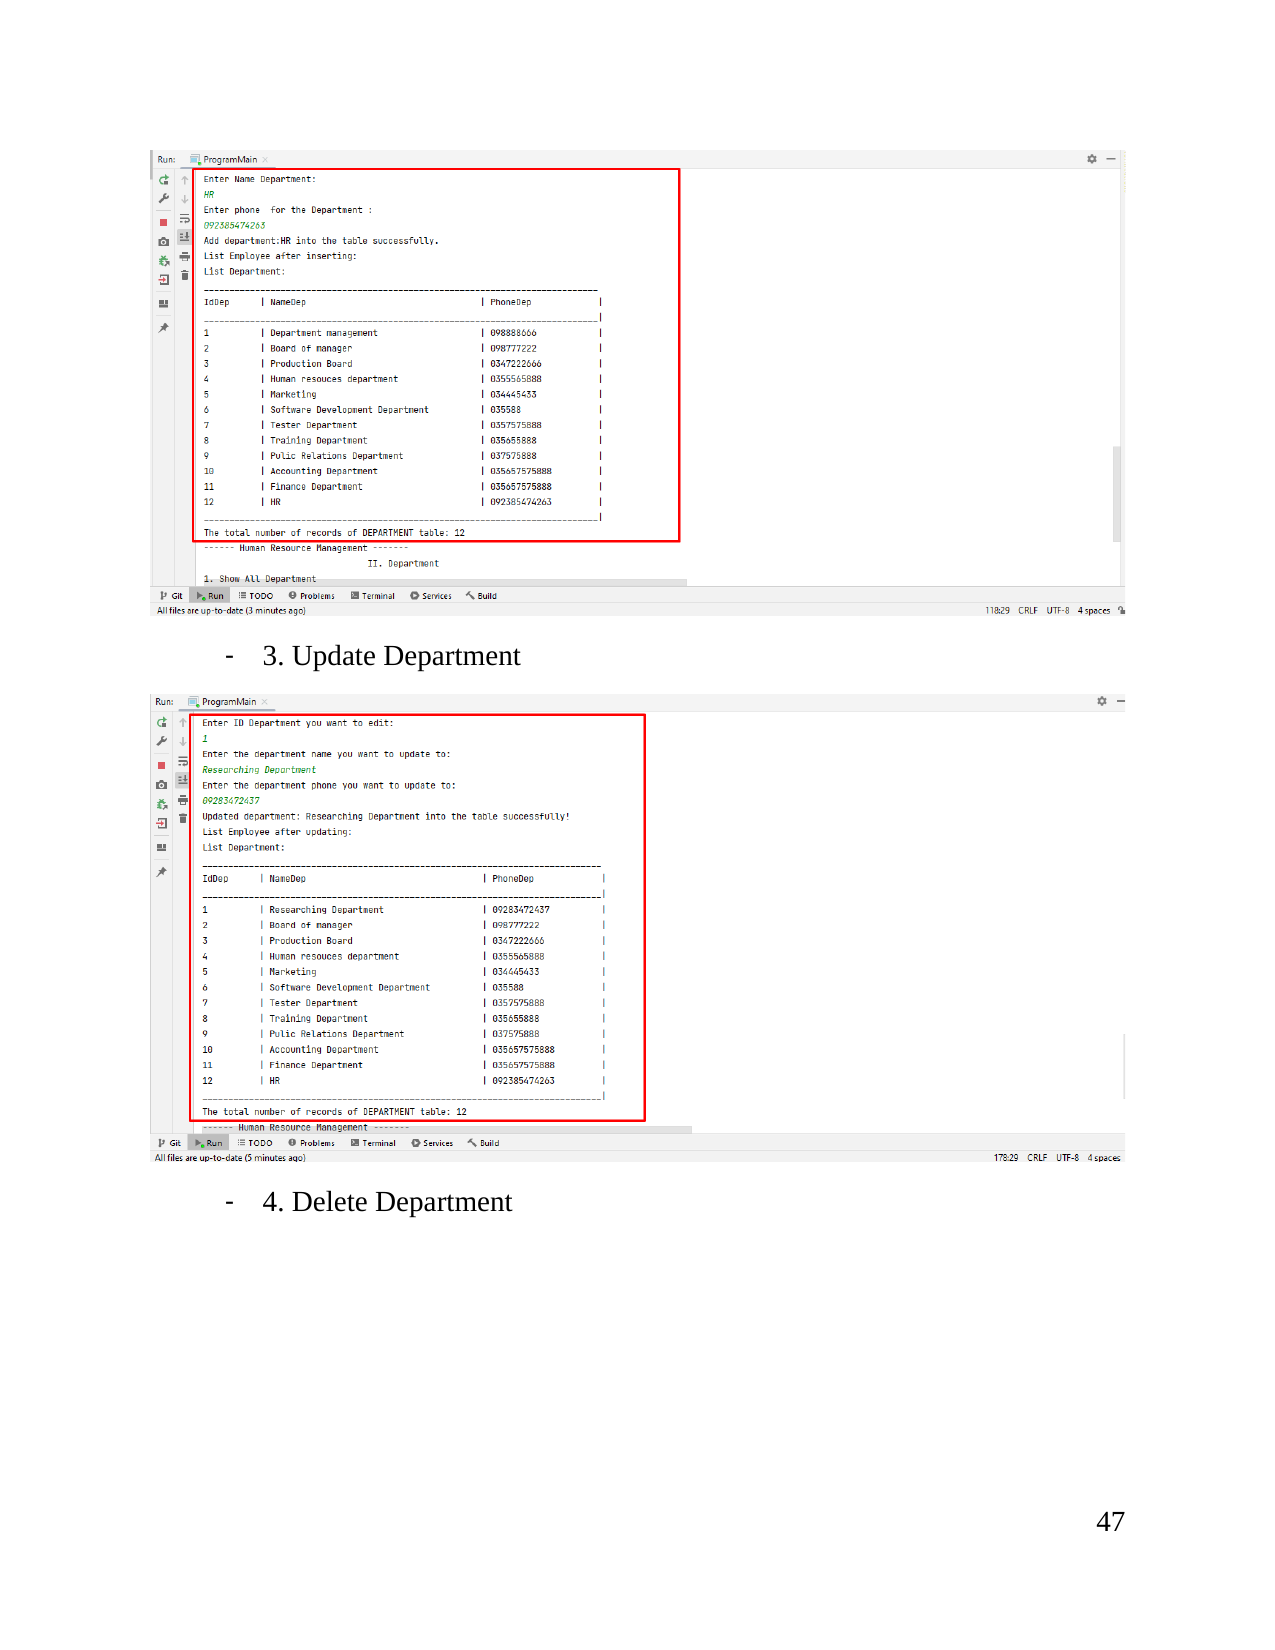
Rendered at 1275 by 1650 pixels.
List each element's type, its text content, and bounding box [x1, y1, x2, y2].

list 4. Delete Department [225, 1183, 1125, 1218]
picture [150, 150, 1125, 616]
list 3. Update Department [225, 637, 1125, 672]
picture [150, 694, 1125, 1162]
